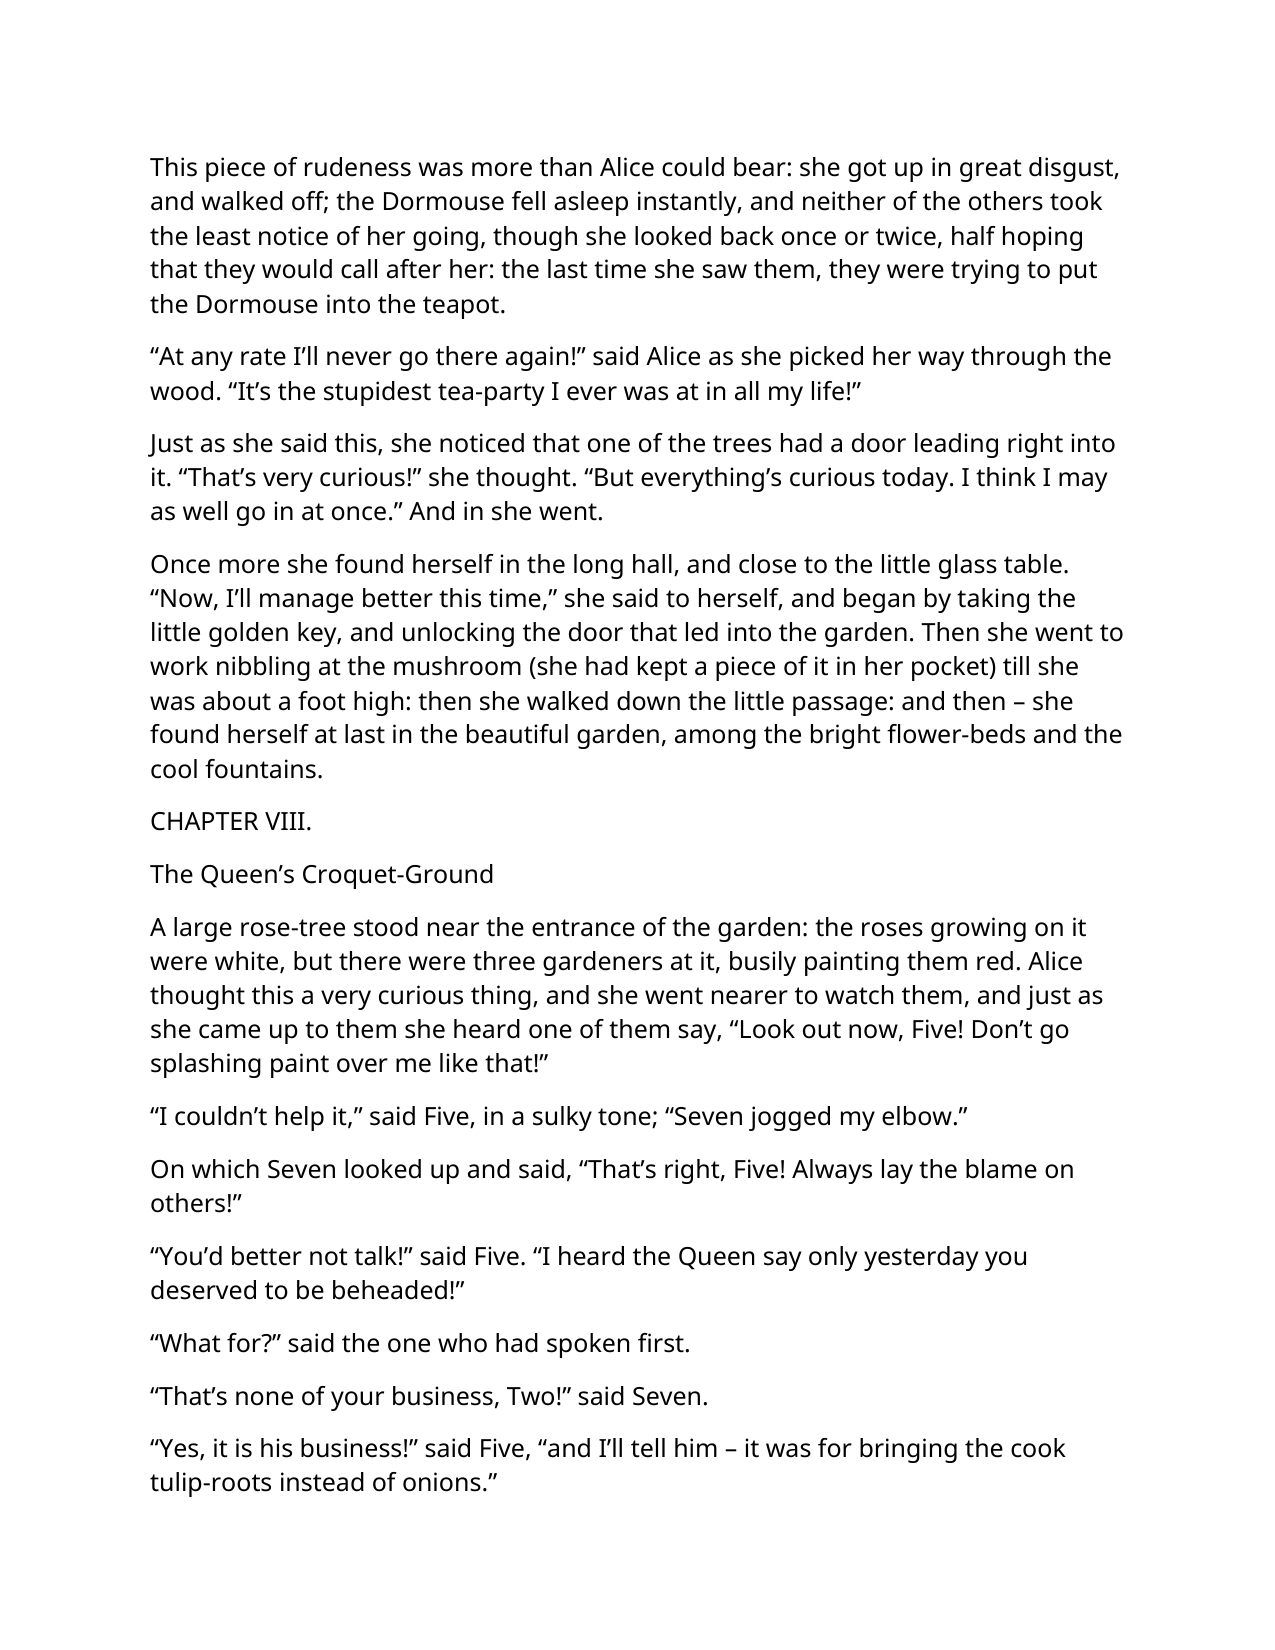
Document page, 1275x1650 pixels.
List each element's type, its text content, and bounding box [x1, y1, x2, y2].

text CHAPTER VIII. [150, 804, 1125, 838]
text This piece of rudeness was more than Alice could bear: she got up in great disgust, and walked off; the Dormouse fell asleep instantly, and neither of the others took the least notice of her going, though she looked back once or twice, half hoping that they would call after her: the last time she saw them, they were trying to put the Dormouse into the teapot. [150, 150, 1125, 320]
text “At any rate I’ll never go there again!” said Alice as she picked her way through the wood. “It’s the stupidest tea-party I ever was at in all my life!” [150, 339, 1125, 407]
text Just as she said this, she noticed that one of the trees had a door leading right into it. “That’s very curious!” she thought. “But everything’s curious today. I think I may as well go in at once.” And in she went. [150, 426, 1125, 528]
text “I couldn’t help it,” said Five, in a sulky tone; “Seven jogged my elbow.” [150, 1099, 1125, 1133]
text “Yes, it is his business!” said Five, “and I’ll tell him – it was for bringing the cook tulip-roots instead of onions.” [150, 1431, 1125, 1499]
text On which Seven looked up and said, “That’s right, Five! Always lay the blame on others!” [150, 1152, 1125, 1220]
text “You’d better not talk!” said Five. “I heard the Queen say only yesterday you deserved to be beheaded!” [150, 1238, 1125, 1307]
text “That’s none of your business, Two!” said Seven. [150, 1378, 1125, 1412]
text The Queen’s Croquet-Ground [150, 857, 1125, 891]
text A large rose-tree stood near the entrance of the garden: the roses growing on it were white, but there were three gardeners at it, busily painting them red. Alice thought this a very curious thing, and she went nearer to watch them, and just as she came up to them she heard one of them say, “Look out now, Five! Don’t go splashing paint over me like that!” [150, 910, 1125, 1080]
text Once more she found herself in the long hall, and close to the little glass table. “Now, I’ll manage better this time,” she said to herself, and began by taking the little golden key, and unlocking the door that led into the garden. Then she went to work nibbling at the mushroom (she had kept a piece of it in her pocket) till she was about a foot high: then she walked down the little passage: and then – she found herself at last in the beautiful garden, among the bright flower-beds and the cool fountains. [150, 547, 1125, 785]
text “What for?” said the one who had spoken first. [150, 1325, 1125, 1359]
